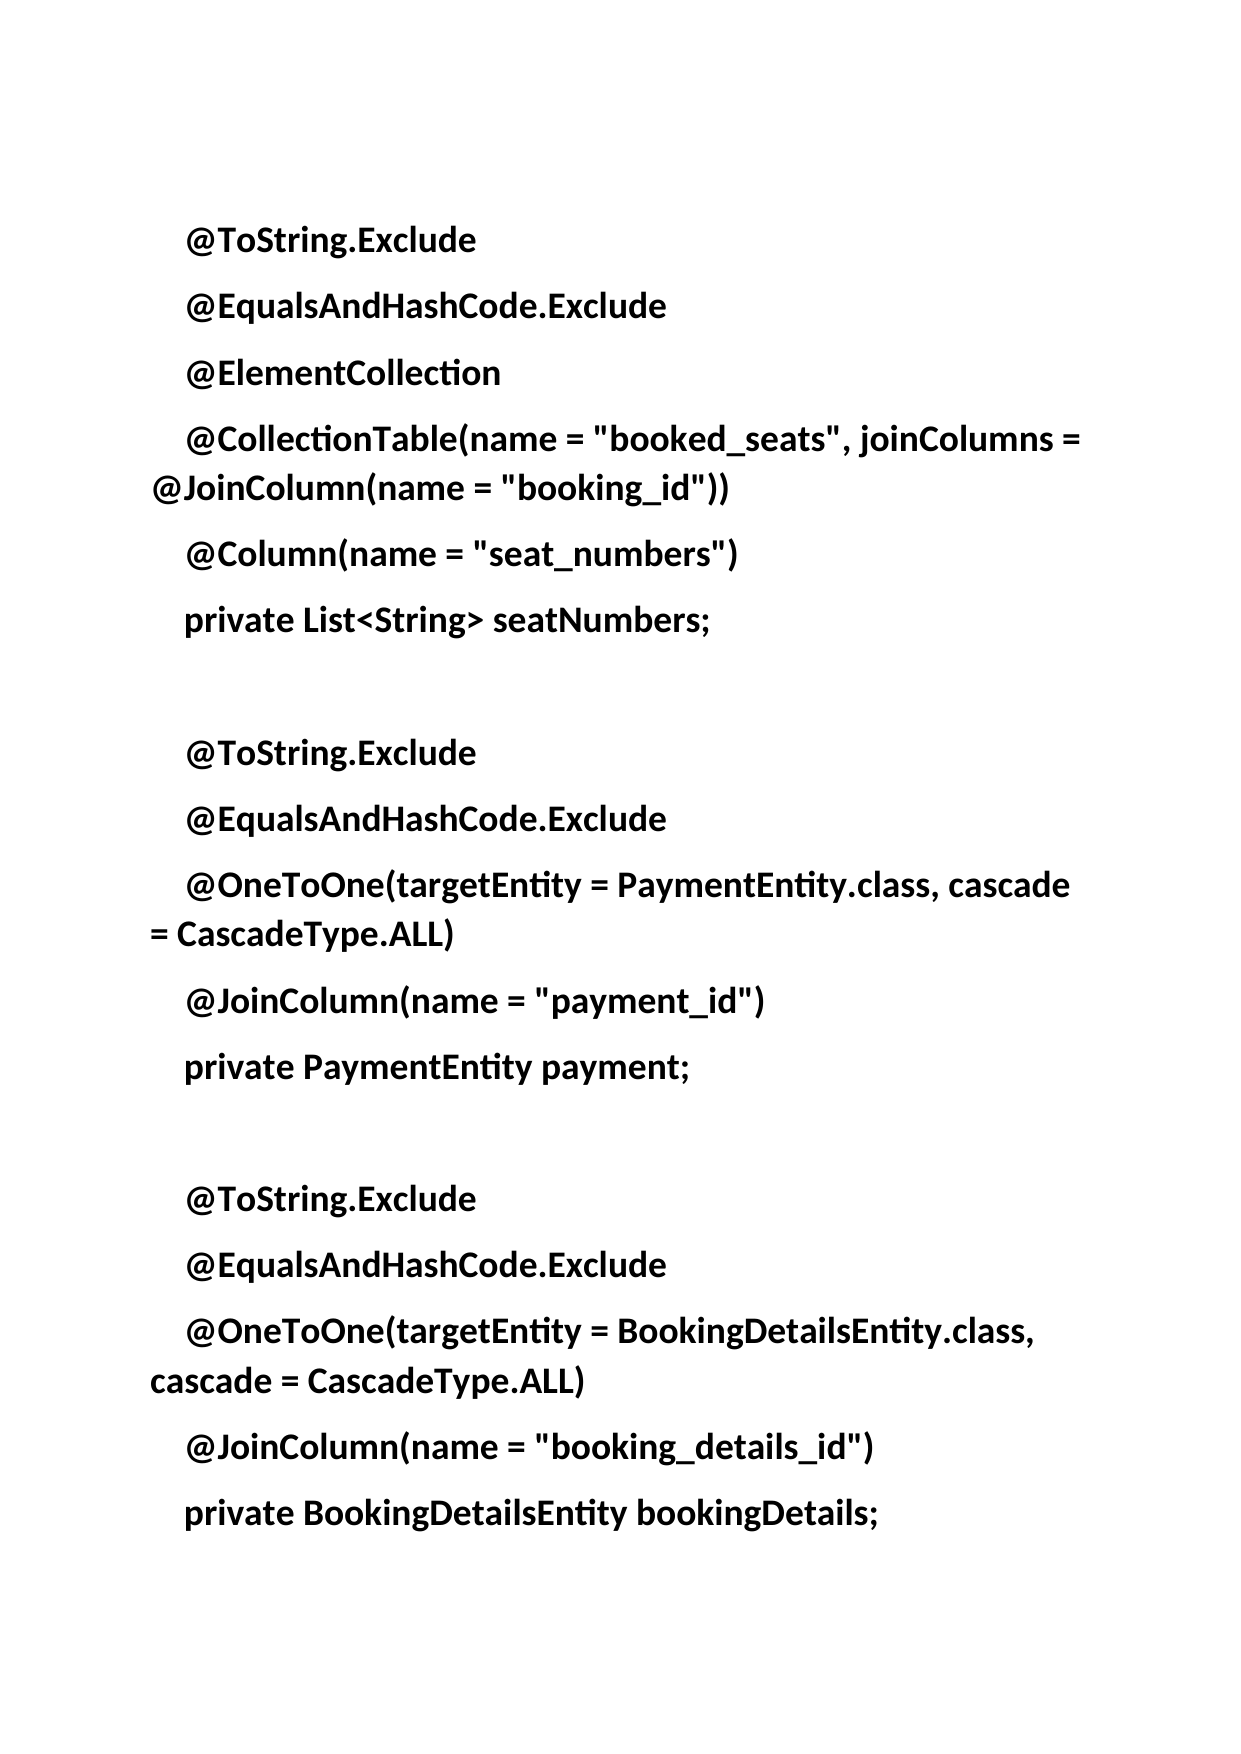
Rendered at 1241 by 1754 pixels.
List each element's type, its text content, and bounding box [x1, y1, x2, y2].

text private PaymentEntity payment; [150, 1043, 1090, 1088]
text @CollectionTable(name = "booked_seats", joinColumns = @JoinColumn(name = "booking_id")) [150, 414, 1090, 510]
text @ElementCollection [150, 348, 1090, 394]
text @ToString.Exclude [150, 216, 1090, 262]
text @ToString.Exclude [150, 729, 1090, 774]
text @ToString.Exclude [150, 1175, 1090, 1221]
text @EqualsAndHashCode.Exclude [150, 282, 1090, 328]
text @EqualsAndHashCode.Exclude [150, 795, 1090, 841]
text @JoinColumn(name = "booking_details_id") [150, 1423, 1090, 1469]
text @Column(name = "seat_numbers") [150, 530, 1090, 576]
text private List<String> seatNumbers; [150, 596, 1090, 642]
text @OneToOne(targetEntity = PaymentEntity.class, cascade = CascadeType.ALL) [150, 861, 1090, 956]
text @EqualsAndHashCode.Exclude [150, 1241, 1090, 1287]
text @OneToOne(targetEntity = BookingDetailsEntity.class, cascade = CascadeType.ALL) [150, 1307, 1090, 1403]
text @JoinColumn(name = "payment_id") [150, 977, 1090, 1022]
text private BookingDetailsEntity bookingDetails; [150, 1489, 1090, 1535]
